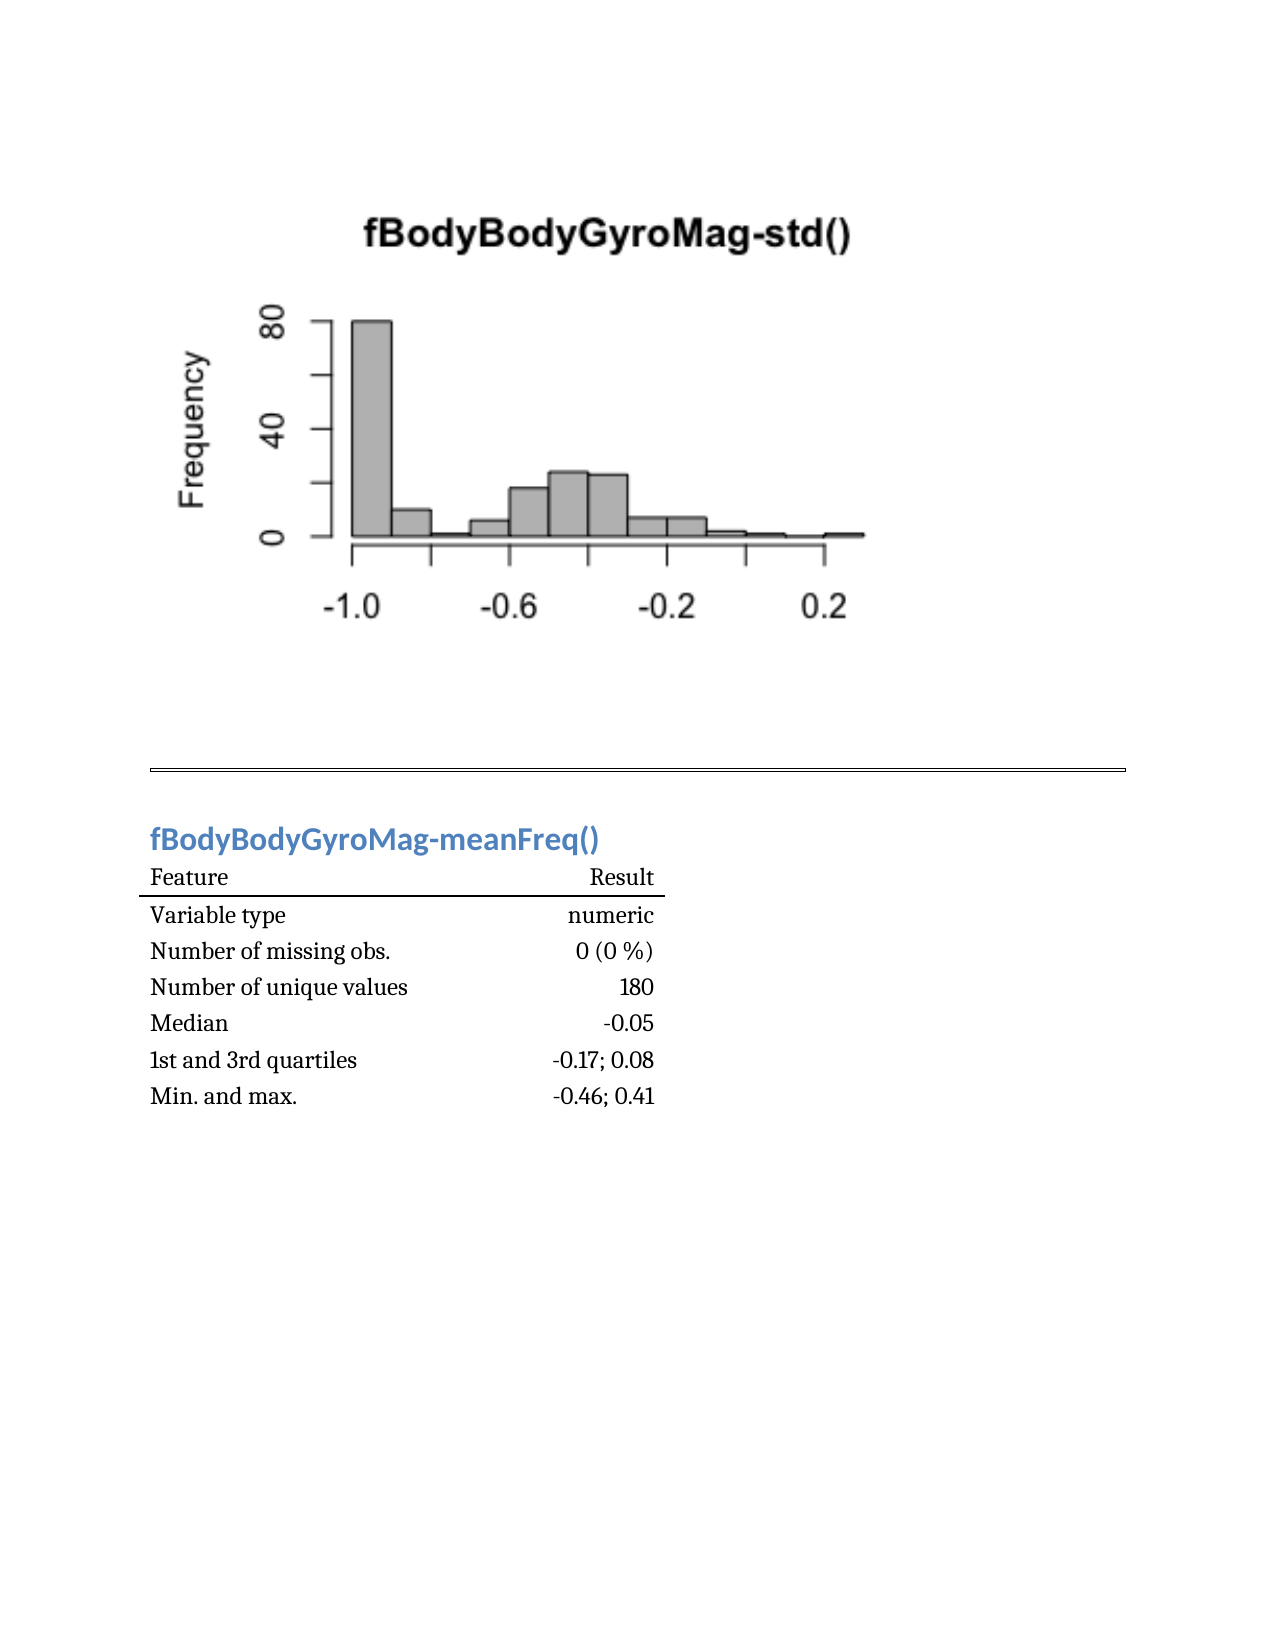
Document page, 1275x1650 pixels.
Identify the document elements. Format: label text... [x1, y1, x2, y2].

table_cell numeric [490, 897, 665, 933]
table_cell Min. and max. [139, 1078, 490, 1114]
subtitle fBodyBodyGyroMag-meanFreq() [150, 818, 1125, 859]
table_cell Variable type [139, 897, 490, 933]
table_cell Number of unique values [139, 969, 490, 1006]
table_cell 180 [490, 969, 665, 1006]
table_cell Number of missing obs. [139, 933, 490, 969]
table_cell -0.17; 0.08 [490, 1042, 665, 1078]
table_cell -0.05 [490, 1006, 665, 1042]
table_cell 0 (0 %) [490, 933, 665, 969]
table_header Feature [139, 859, 490, 895]
table_header Result [490, 859, 665, 895]
table_cell -0.46; 0.41 [490, 1078, 665, 1114]
picture [168, 150, 969, 750]
table_cell Median [139, 1006, 490, 1042]
table_cell 1st and 3rd quartiles [139, 1042, 490, 1078]
